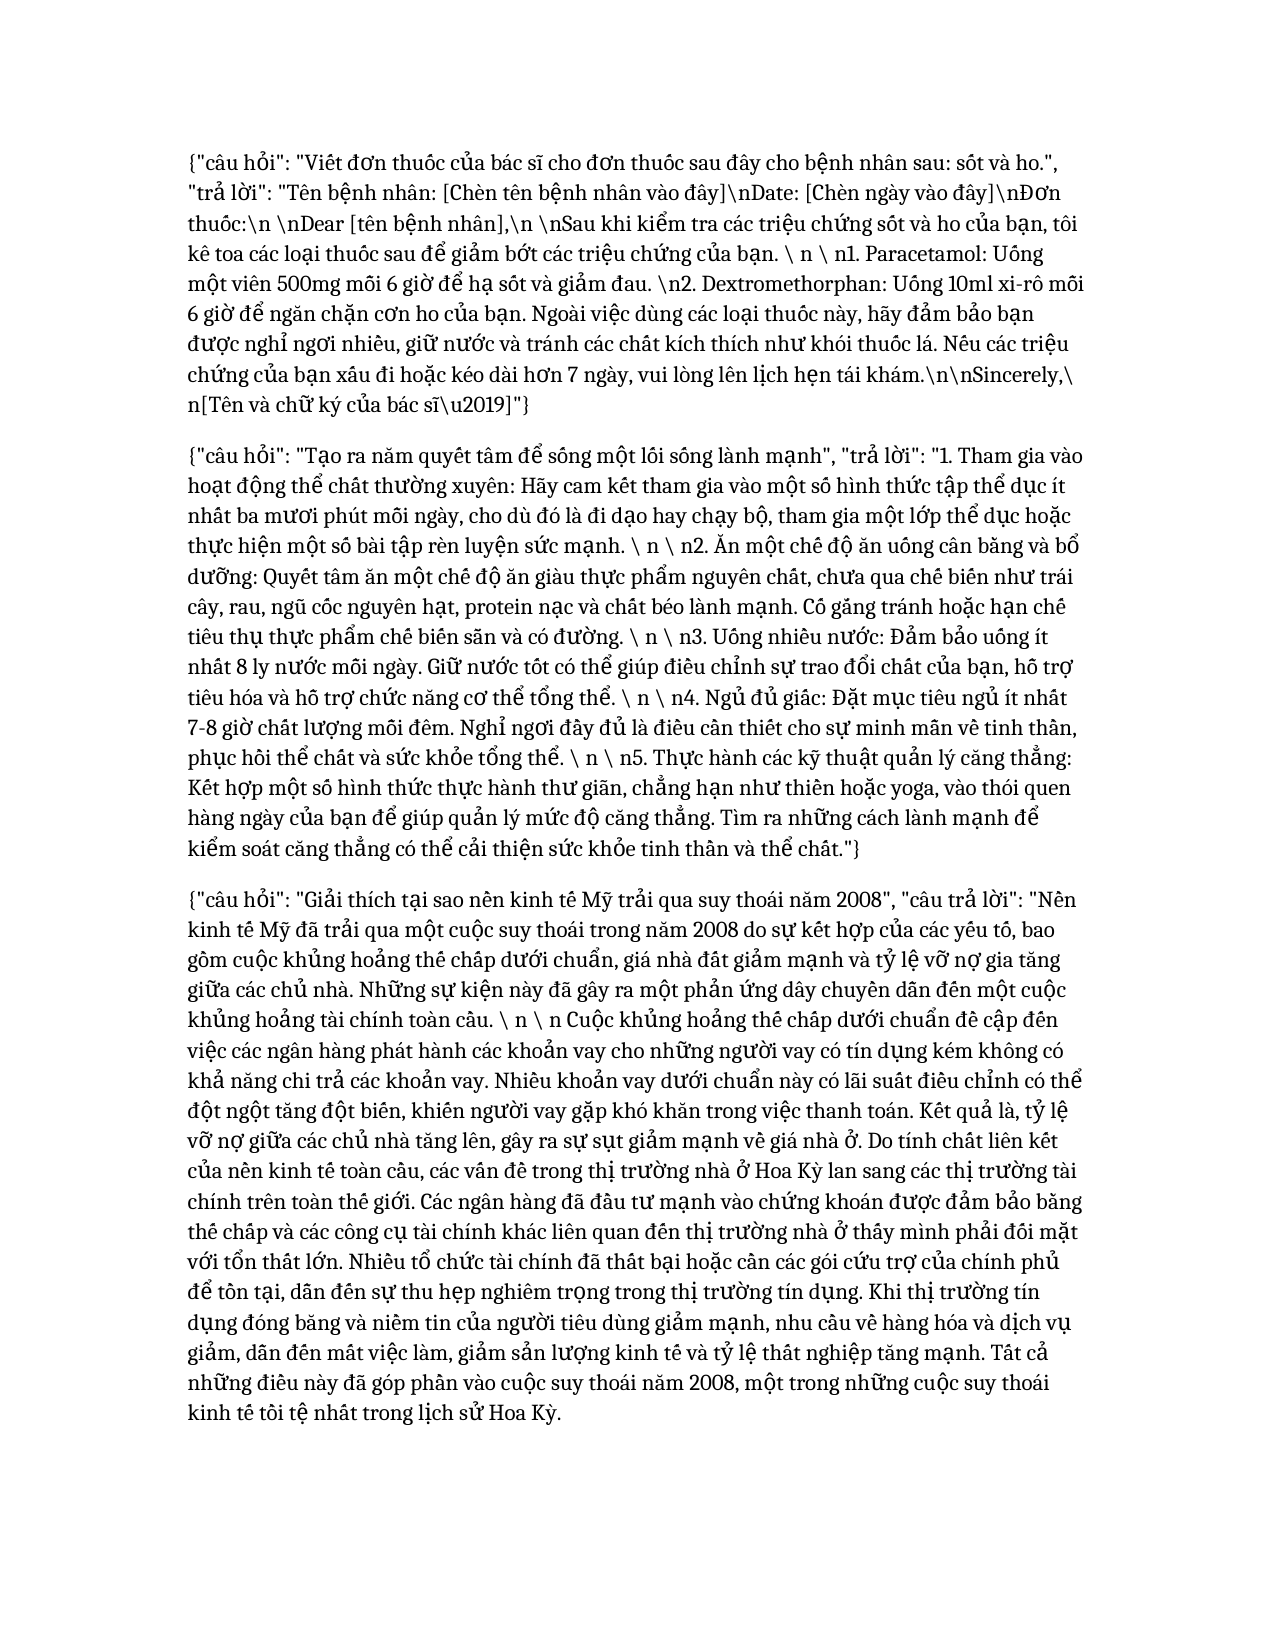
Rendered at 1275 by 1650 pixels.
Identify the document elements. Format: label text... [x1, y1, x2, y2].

text {"câu hỏi": "Giải thích tại sao nền kinh tế Mỹ trải qua suy thoái năm 2008", "câu trả lời": "Nền kinh tế Mỹ đã trải qua một cuộc suy thoái trong năm 2008 do sự kết hợp của các yếu tố, bao gồm cuộc khủng hoảng thế chấp dưới chuẩn, giá nhà đất giảm mạnh và tỷ lệ vỡ nợ gia tăng giữa các chủ nhà. Những sự kiện này đã gây ra một phản ứng dây chuyền dẫn đến một cuộc khủng hoảng tài chính toàn cầu. \ n \ n Cuộc khủng hoảng thế chấp dưới chuẩn đề cập đến việc các ngân hàng phát hành các khoản vay cho những người vay có tín dụng kém không có khả năng chi trả các khoản vay. Nhiều khoản vay dưới chuẩn này có lãi suất điều chỉnh có thể đột ngột tăng đột biến, khiến người vay gặp khó khăn trong việc thanh toán. Kết quả là, tỷ lệ vỡ nợ giữa các chủ nhà tăng lên, gây ra sự sụt giảm mạnh về giá nhà ở. Do tính chất liên kết của nền kinh tế toàn cầu, các vấn đề trong thị trường nhà ở Hoa Kỳ lan sang các thị trường tài chính trên toàn thế giới. Các ngân hàng đã đầu tư mạnh vào chứng khoán được đảm bảo bằng thế chấp và các công cụ tài chính khác liên quan đến thị trường nhà ở thấy mình phải đối mặt với tổn thất lớn. Nhiều tổ chức tài chính đã thất bại hoặc cần các gói cứu trợ của chính phủ để tồn tại, dẫn đến sự thu hẹp nghiêm trọng trong thị trường tín dụng. Khi thị trường tín dụng đóng băng và niềm tin của người tiêu dùng giảm mạnh, nhu cầu về hàng hóa và dịch vụ giảm, dẫn đến mất việc làm, giảm sản lượng kinh tế và tỷ lệ thất nghiệp tăng mạnh. Tất cả những điều này đã góp phần vào cuộc suy thoái năm 2008, một trong những cuộc suy thoái kinh tế tồi tệ nhất trong lịch sử Hoa Kỳ. [187, 886, 1087, 1426]
text {"câu hỏi": "Tạo ra năm quyết tâm để sống một lối sống lành mạnh", "trả lời": "1. Tham gia vào hoạt động thể chất thường xuyên: Hãy cam kết tham gia vào một số hình thức tập thể dục ít nhất ba mươi phút mỗi ngày, cho dù đó là đi dạo hay chạy bộ, tham gia một lớp thể dục hoặc thực hiện một số bài tập rèn luyện sức mạnh. \ n \ n2. Ăn một chế độ ăn uống cân bằng và bổ dưỡng: Quyết tâm ăn một chế độ ăn giàu thực phẩm nguyên chất, chưa qua chế biến như trái cây, rau, ngũ cốc nguyên hạt, protein nạc và chất béo lành mạnh. Cố gắng tránh hoặc hạn chế tiêu thụ thực phẩm chế biến sẵn và có đường. \ n \ n3. Uống nhiều nước: Đảm bảo uống ít nhất 8 ly nước mỗi ngày. Giữ nước tốt có thể giúp điều chỉnh sự trao đổi chất của bạn, hỗ trợ tiêu hóa và hỗ trợ chức năng cơ thể tổng thể. \ n \ n4. Ngủ đủ giấc: Đặt mục tiêu ngủ ít nhất 7-8 giờ chất lượng mỗi đêm. Nghỉ ngơi đầy đủ là điều cần thiết cho sự minh mẫn về tinh thần, phục hồi thể chất và sức khỏe tổng thể. \ n \ n5. Thực hành các kỹ thuật quản lý căng thẳng: Kết hợp một số hình thức thực hành thư giãn, chẳng hạn như thiền hoặc yoga, vào thói quen hàng ngày của bạn để giúp quản lý mức độ căng thẳng. Tìm ra những cách lành mạnh để kiểm soát căng thẳng có thể cải thiện sức khỏe tinh thần và thể chất."} [187, 443, 1087, 862]
text {"câu hỏi": "Viết đơn thuốc của bác sĩ cho đơn thuốc sau đây cho bệnh nhân sau: sốt và ho.", "trả lời": "Tên bệnh nhân: [Chèn tên bệnh nhân vào đây]\nDate: [Chèn ngày vào đây]\nĐơn thuốc:\n \nDear [tên bệnh nhân],\n \nSau khi kiểm tra các triệu chứng sốt và ho của bạn, tôi kê toa các loại thuốc sau để giảm bớt các triệu chứng của bạn. \ n \ n1. Paracetamol: Uống một viên 500mg mỗi 6 giờ để hạ sốt và giảm đau. \n2. Dextromethorphan: Uống 10ml xi-rô mỗi 6 giờ để ngăn chặn cơn ho của bạn. Ngoài việc dùng các loại thuốc này, hãy đảm bảo bạn được nghỉ ngơi nhiều, giữ nước và tránh các chất kích thích như khói thuốc lá. Nếu các triệu chứng của bạn xấu đi hoặc kéo dài hơn 7 ngày, vui lòng lên lịch hẹn tái khám.\n\nSincerely,\n[Tên và chữ ký của bác sĩ\u2019]"} [187, 150, 1087, 418]
